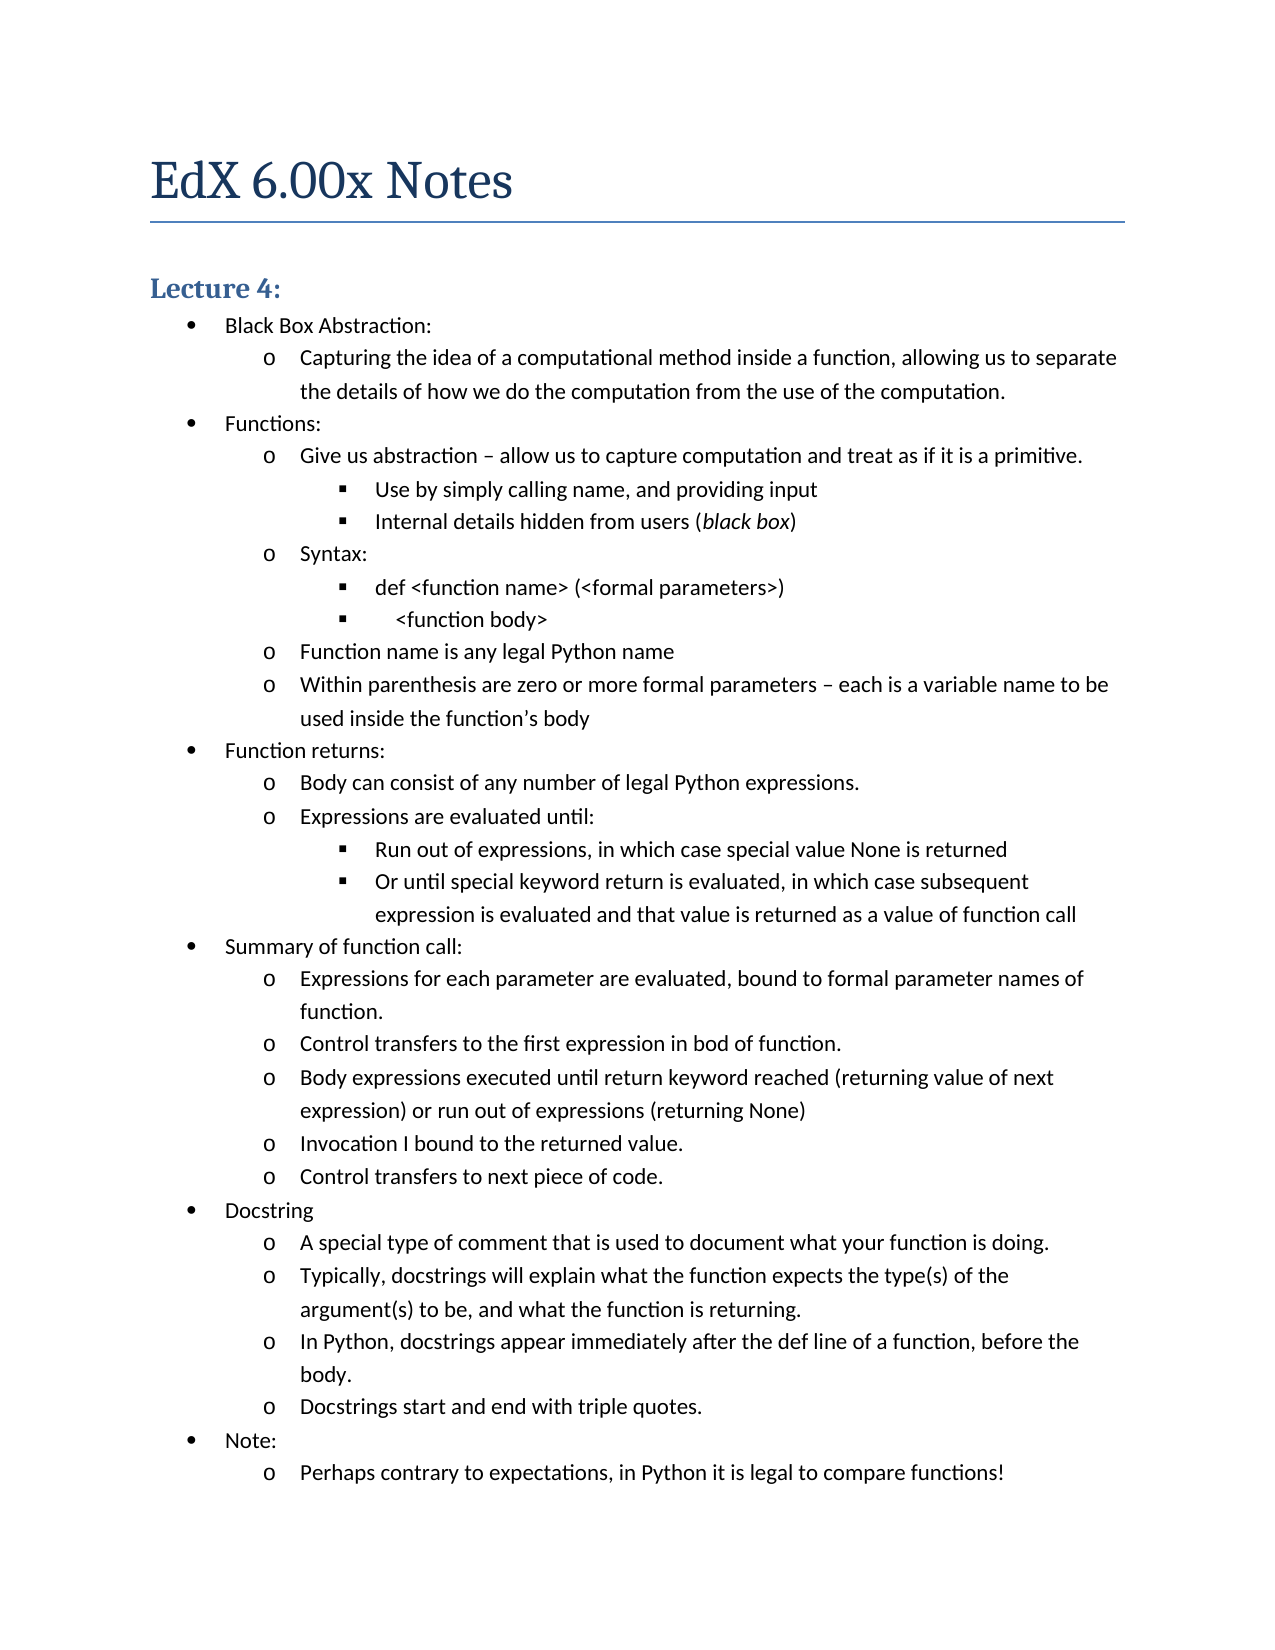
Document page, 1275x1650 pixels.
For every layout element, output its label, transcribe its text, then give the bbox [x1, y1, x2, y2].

list A special type of comment that is used to document what your function is doing. [262, 1228, 1125, 1257]
list Summary of function call: [187, 932, 1125, 960]
list Or until special keyword return is evaluated, in which case subsequent expression is evaluated and that value is returned as a value of function call [337, 867, 1125, 928]
list Docstring [187, 1196, 1125, 1224]
list Note: [187, 1426, 1125, 1454]
list Control transfers to the first expression in bod of function. [262, 1029, 1125, 1059]
list def <function name> (<formal parameters>) [337, 573, 1125, 601]
list Capturing the idea of a computational method inside a function, allowing us to separate the details of how we do the computation from the use of the computation. [262, 343, 1125, 405]
list Expressions are evaluated until: [262, 802, 1125, 831]
list Give us abstraction – allow us to capture computation and treat as if it is a primitive. [262, 441, 1125, 470]
list <function body> [337, 605, 1125, 633]
list Internal details hidden from users (black box) [337, 507, 1125, 535]
list Functions: [187, 409, 1125, 437]
list Run out of expressions, in which case special value None is returned [337, 835, 1125, 863]
list Black Box Abstraction: [187, 311, 1125, 339]
list Control transfers to next piece of code. [262, 1162, 1125, 1191]
list Use by simply calling name, and providing input [337, 475, 1125, 503]
list Docstrings start and end with triple quotes. [262, 1392, 1125, 1422]
list Within parenthesis are zero or more formal parameters – each is a variable name to be used inside the function’s body [262, 671, 1125, 732]
list Syntax: [262, 539, 1125, 568]
list Expressions for each parameter are evaluated, bound to formal parameter names of function. [262, 964, 1125, 1025]
list Body expressions executed until return keyword reached (returning value of next expression) or run out of expressions (returning None) [262, 1063, 1125, 1124]
list Typically, docstrings will explain what the function expects the type(s) of the argument(s) to be, and what the function is returning. [262, 1261, 1125, 1323]
list Function name is any legal Python name [262, 637, 1125, 666]
list Invocation I bound to the returned value. [262, 1129, 1125, 1158]
title EdX 6.00x Notes [150, 150, 1125, 221]
list In Python, docstrings appear immediately after the def line of a function, before the body. [262, 1327, 1125, 1388]
subtitle Lecture 4: [150, 273, 1125, 306]
list Perhaps contrary to expectations, in Python it is legal to compare functions! [262, 1458, 1125, 1487]
list Function returns: [187, 736, 1125, 764]
list Body can consist of any number of legal Python expressions. [262, 768, 1125, 797]
